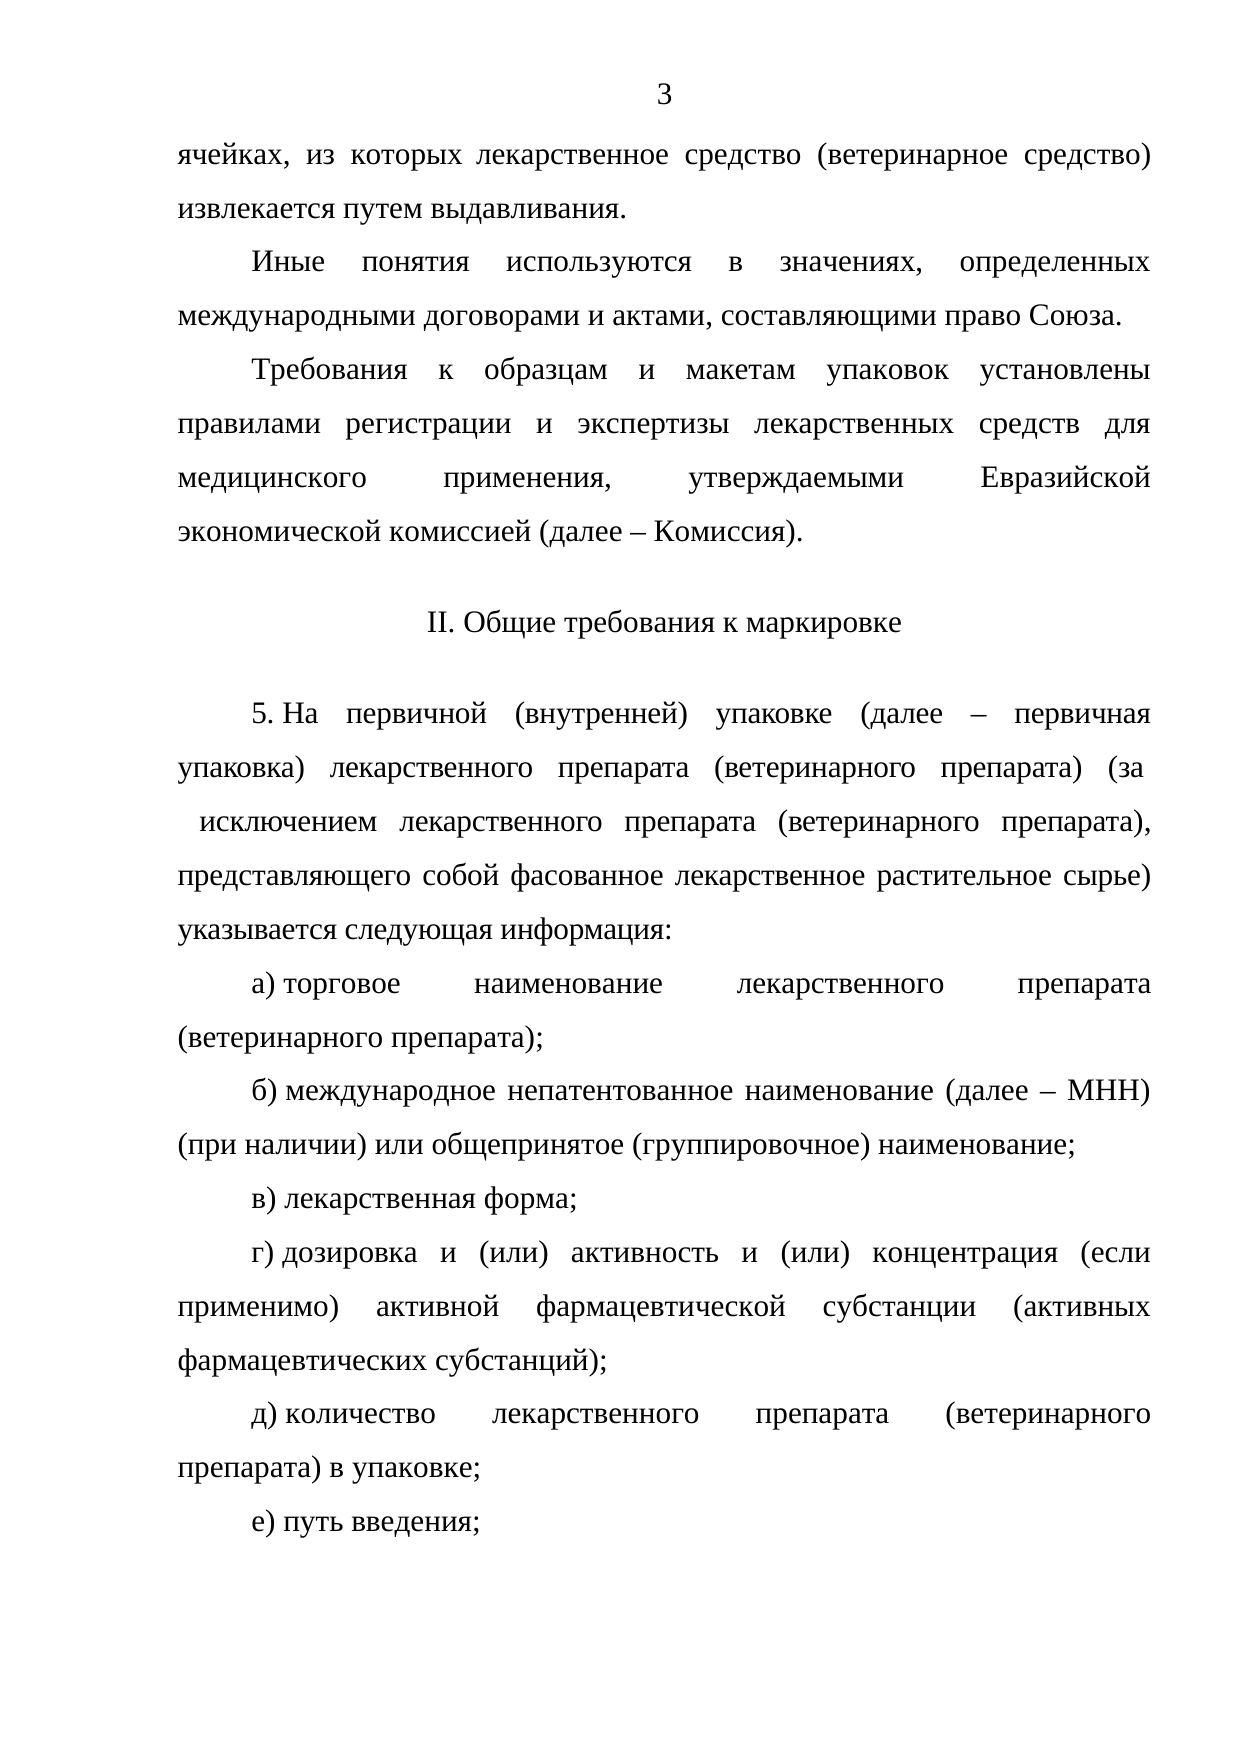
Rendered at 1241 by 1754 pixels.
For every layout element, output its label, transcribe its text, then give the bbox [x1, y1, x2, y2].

text д) количество лекарственного препарата (ветеринарного препарата) в упаковке; [177, 1395, 1152, 1484]
text 5. На первичной (внутренней) упаковке (далее – первичная упаковка) лекарственного препарата (ветеринарного препарата) (за исключением лекарственного препарата (ветеринарного препарата), представляющего собой фасованное лекарственное растительное сырье) указывается следующая информация: [177, 695, 1152, 946]
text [177, 135, 1152, 225]
text Требования к образцам и макетам упаковок установлены правилами регистрации и экспертизы лекарственных средств для медицинского применения, утверждаемыми Евразийской экономической комиссией (далее – Комиссия). [177, 350, 1152, 548]
text в) лекарственная форма; [177, 1179, 1152, 1215]
text е) путь введения; [177, 1502, 1152, 1538]
text Иные понятия используются в значениях, определенных международными договорами и актами, составляющими право Союза. [177, 243, 1152, 332]
text а) торговое наименование лекарственного препарата (ветеринарного препарата); [177, 964, 1152, 1054]
text II. Общие требования к маркировке [177, 603, 1152, 639]
text г) дозировка и (или) активность и (или) концентрация (если применимо) активной фармацевтической субстанции (активных фармацевтических субстанций); [177, 1233, 1152, 1377]
text б) международное непатентованное наименование (далее – МНН) (при наличии) или общепринятое (группировочное) наименование; [177, 1072, 1152, 1161]
